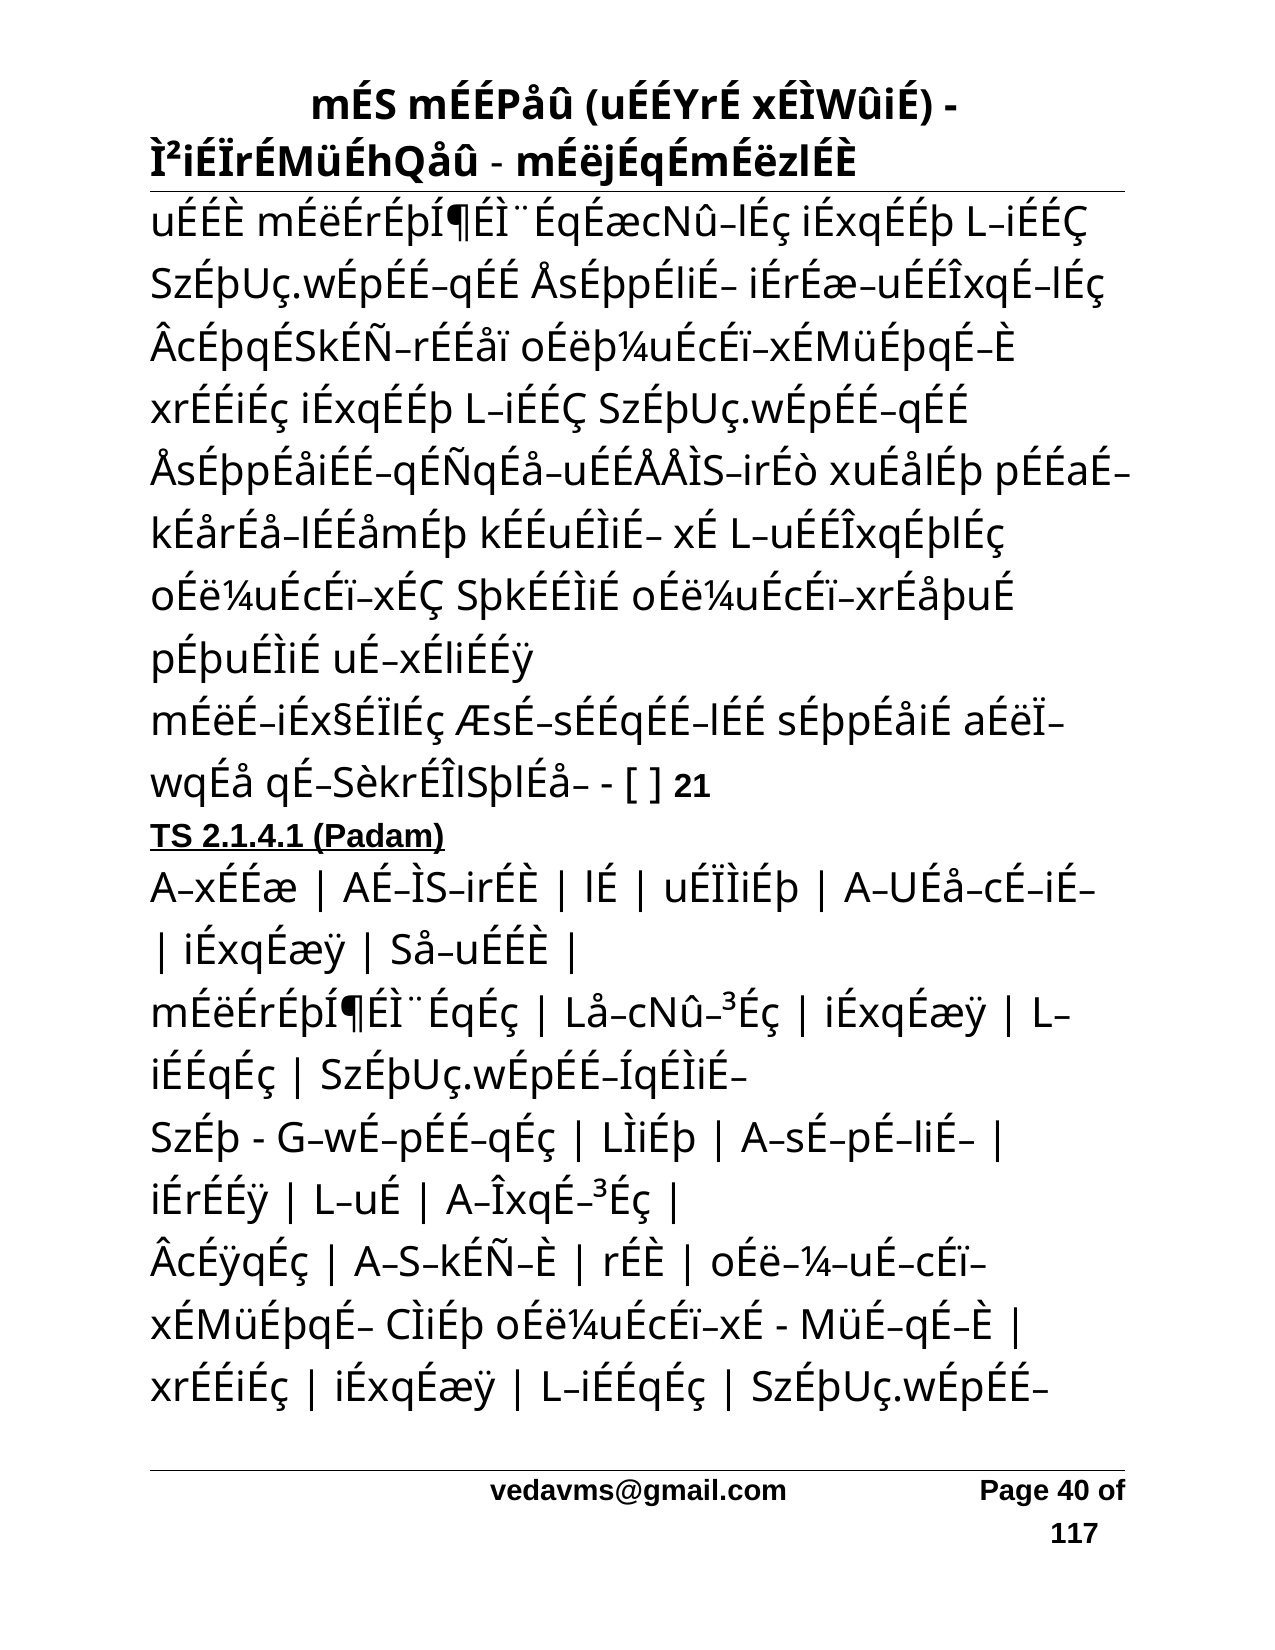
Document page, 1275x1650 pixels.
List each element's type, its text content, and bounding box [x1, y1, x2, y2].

text mÉëÉrÉþÍ¶ÉÌ¨ÉqÉç | Lå–cNû–³Éç | iÉxqÉæÿ | L–iÉÉqÉç | SzÉþUç.wÉpÉÉ–ÍqÉÌiÉ– [150, 983, 1125, 1102]
text SzÉþ - G–wÉ–pÉÉ–qÉç | LÌiÉþ | A–sÉ–pÉ–liÉ– | iÉrÉÉÿ | L–uÉ | A–ÎxqÉ–³Éç | [150, 1107, 1125, 1227]
text TS 2.1.4.1 (Padam) [150, 816, 1125, 854]
text SzÉþUç.wÉpÉÉ–qÉÉ ÅsÉþpÉliÉ– iÉrÉæ–uÉÉÎxqÉ–lÉç ÂcÉþqÉSkÉÑ–rÉÉåï oÉëþ¼uÉcÉï–xÉMüÉþqÉ–È xrÉÉiÉç iÉxqÉÉþ L–iÉÉÇ SzÉþUç.wÉpÉÉ–qÉÉ ÅsÉþpÉåiÉÉ–qÉÑqÉå–uÉÉÅÅÌS–irÉò xuÉålÉþ pÉÉaÉ–kÉårÉå–lÉÉåmÉþ kÉÉuÉÌiÉ– xÉ L–uÉÉÎxqÉþlÉç oÉë¼uÉcÉï–xÉÇ SþkÉÉÌiÉ oÉë¼uÉcÉï–xrÉåþuÉ pÉþuÉÌiÉ uÉ–xÉliÉÉÿ [150, 254, 1154, 685]
text A–xÉÉuÉÉþÌS–irÉÉå lÉ urÉþUÉåcÉiÉ– iÉxqÉæþ Så–uÉÉÈ mÉëÉrÉþÍ¶ÉÌ¨ÉqÉæcNû–lÉç iÉxqÉÉþ L–iÉÉÇ [150, 192, 1125, 248]
text A–xÉÉæ | AÉ–ÌS–irÉÈ | lÉ | uÉÏÌiÉþ | A–UÉå–cÉ–iÉ– | iÉxqÉæÿ | Så–uÉÉÈ | [150, 858, 1125, 977]
text mÉëÉ–iÉx§ÉÏlÉç ÆsÉ–sÉÉqÉÉ–lÉÉ sÉþpÉåiÉ aÉëÏ–wqÉå qÉ–SèkrÉÎlSþlÉå– - [ ] 21 [150, 691, 1154, 810]
